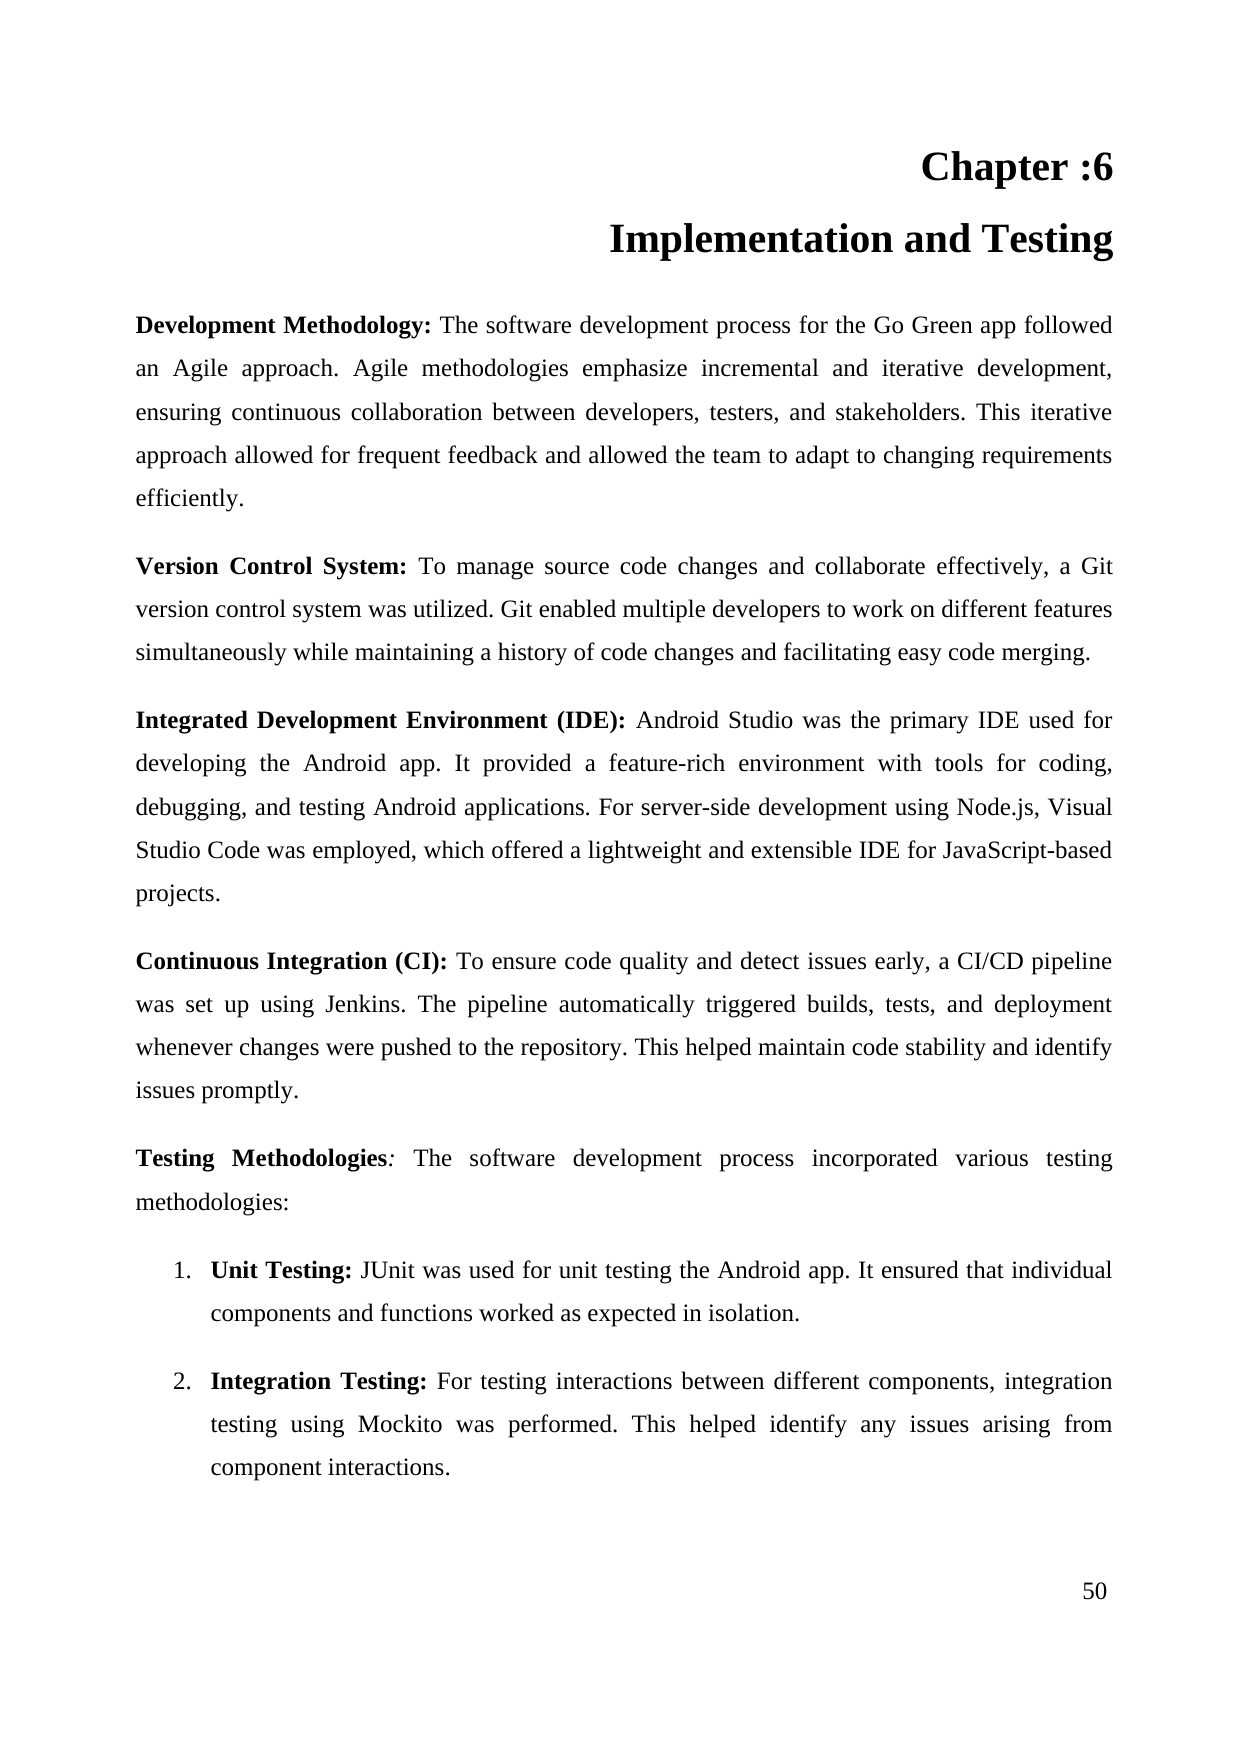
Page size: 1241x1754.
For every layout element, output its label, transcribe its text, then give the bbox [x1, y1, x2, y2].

text Testing Methodologies: The software development process incorporated various testing methodologies: [135, 1143, 1113, 1215]
text Integrated Development Environment (IDE): Android Studio was the primary IDE used for developing the Android app. It provided a feature-rich environment with tools for coding, debugging, and testing Android applications. For server-side development using Node.js, Visual Studio Code was employed, which offered a lightweight and extensible IDE for JavaScript-based projects. [135, 705, 1113, 907]
text Continuous Integration (CI): To ensure code quality and detect issues early, a CI/CD pipeline was set up using Jenkins. The pipeline automatically triggered builds, tests, and deployment whenever changes were pushed to the repository. This helped maintain code stability and identify issues promptly. [135, 946, 1113, 1104]
list Integration Testing: For testing interactions between different components, integration testing using Mockito was performed. This helped identify any issues arising from component interactions. [173, 1366, 1113, 1481]
list Unit Testing: JUnit was used for unit testing the Android app. It ensured that individual components and functions worked as expected in isolation. [173, 1255, 1113, 1327]
text Version Control System: To manage source code changes and collaborate effectively, a Git version control system was utilized. Git enabled multiple developers to work on different features simultaneously while maintaining a history of code changes and facilitating easy code merging. [135, 551, 1113, 666]
subtitle Chapter :6 Implementation and Testing [135, 142, 1113, 261]
text Development Methodology: The software development process for the Go Green app followed an Agile approach. Agile methodologies emphasize incremental and iterative development, ensuring continuous collaboration between developers, testers, and stakeholders. This iterative approach allowed for frequent feedback and allowed the team to adapt to changing requirements efficiently. [135, 310, 1113, 512]
